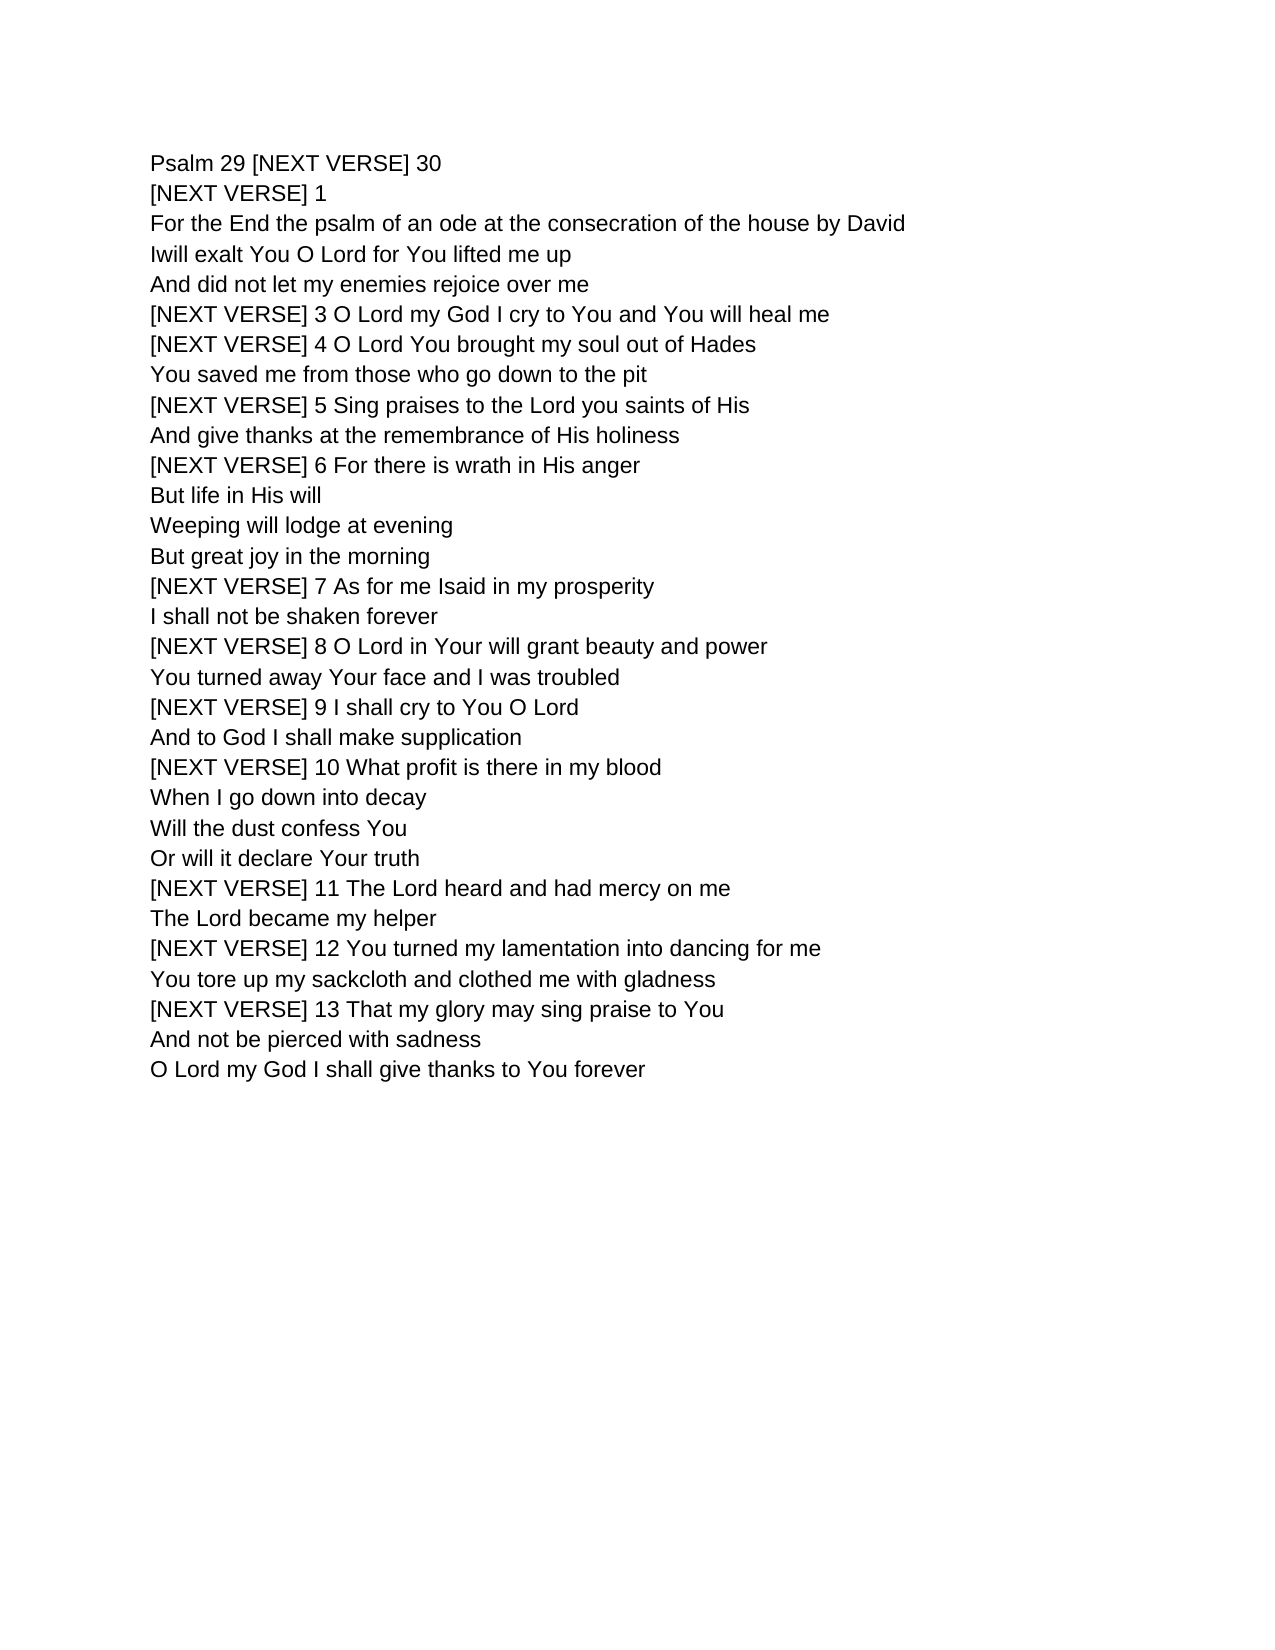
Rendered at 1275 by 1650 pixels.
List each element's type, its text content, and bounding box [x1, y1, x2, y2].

text Will the dust confess You [150, 814, 1125, 841]
text I shall not be shaken forever [150, 603, 1125, 629]
text [NEXT VERSE] 13 That my glory may sing praise to You [150, 996, 1125, 1022]
text [NEXT VERSE] 6 For there is wrath in His anger [150, 452, 1125, 478]
text [NEXT VERSE] 7 As for me Isaid in my prosperity [150, 573, 1125, 599]
text [NEXT VERSE] 4 O Lord You brought my soul out of Hades [150, 331, 1125, 358]
text The Lord became my helper [150, 905, 1125, 932]
text And give thanks at the remembrance of His holiness [150, 422, 1125, 448]
text [NEXT VERSE] 1 [150, 180, 1125, 207]
text [NEXT VERSE] 5 Sing praises to the Lord you saints of His [150, 392, 1125, 418]
text But great joy in the morning [150, 543, 1125, 569]
text O Lord my God I shall give thanks to You forever [150, 1056, 1125, 1083]
text When I go down into decay [150, 784, 1125, 811]
text You saved me from those who go down to the pit [150, 361, 1125, 388]
text Iwill exalt You O Lord for You lifted me up [150, 241, 1125, 267]
text [NEXT VERSE] 11 The Lord heard and had mercy on me [150, 875, 1125, 901]
text [NEXT VERSE] 3 O Lord my God I cry to You and You will heal me [150, 301, 1125, 327]
text And to God I shall make supplication [150, 724, 1125, 750]
text [NEXT VERSE] 12 You turned my lamentation into dancing for me [150, 935, 1125, 962]
text And not be pierced with sadness [150, 1026, 1125, 1052]
text And did not let my enemies rejoice over me [150, 271, 1125, 297]
text [NEXT VERSE] 9 I shall cry to You O Lord [150, 694, 1125, 720]
text [NEXT VERSE] 8 O Lord in Your will grant beauty and power [150, 633, 1125, 660]
text You turned away Your face and I was troubled [150, 663, 1125, 690]
text Psalm 29 [NEXT VERSE] 30 [150, 150, 1125, 176]
text [NEXT VERSE] 10 What profit is there in my blood [150, 754, 1125, 781]
text Or will it declare Your truth [150, 845, 1125, 871]
text You tore up my sackcloth and clothed me with gladness [150, 966, 1125, 992]
text Weeping will lodge at evening [150, 512, 1125, 539]
text But life in His will [150, 482, 1125, 509]
text For the End the psalm of an ode at the consecration of the house by David [150, 210, 1125, 237]
